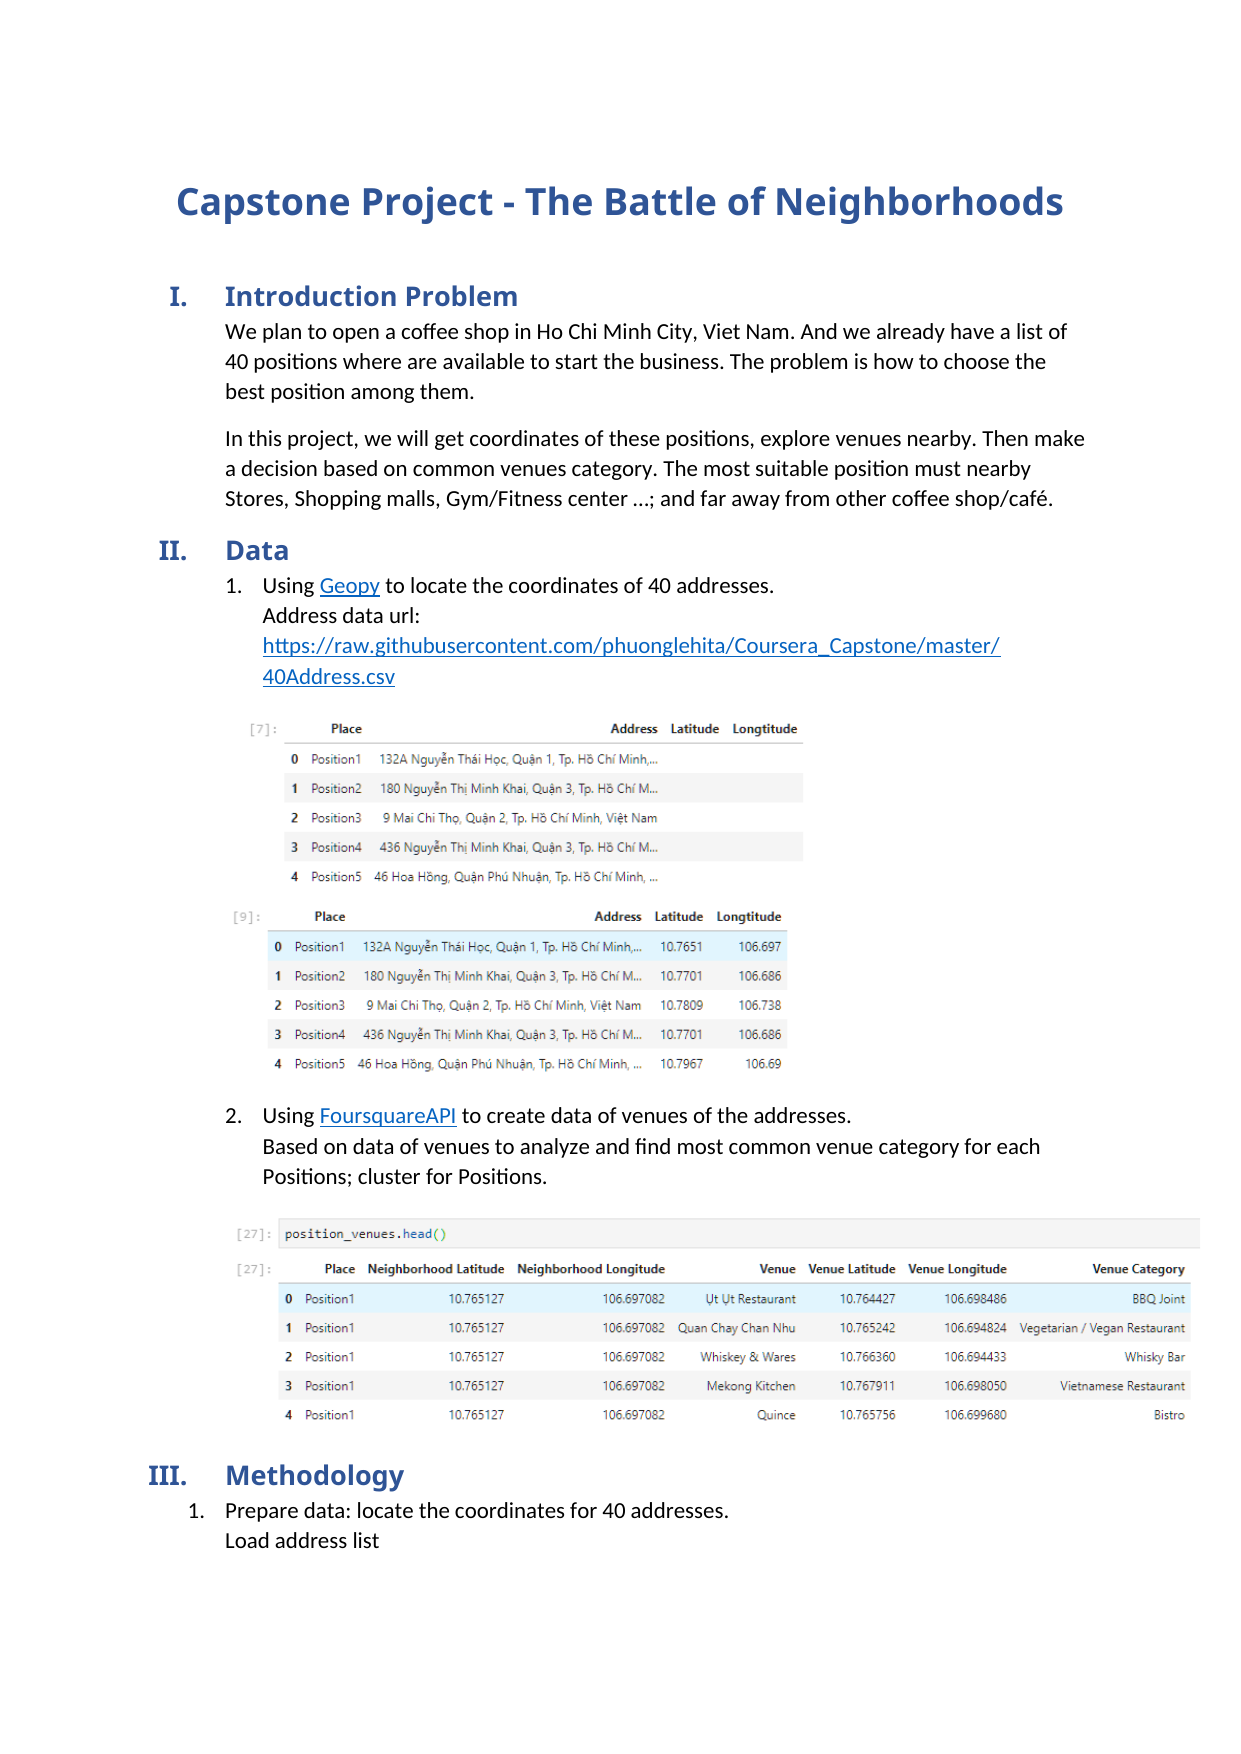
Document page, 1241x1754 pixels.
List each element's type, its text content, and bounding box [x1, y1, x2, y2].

list Address data url: https://raw.githubusercontent.com/phuonglehita/Coursera_Capstone/master/40Address.csv [262, 601, 1090, 690]
subtitle Capstone Project - The Battle of Neighborhoods [150, 175, 1090, 226]
text We plan to open a coffee shop in Ho Chi Minh City, Viet Nam. And we already have a list of 40 positions where are available to start the business. The problem is how to choose the best position among them. [225, 317, 1090, 405]
subtitle Data [187, 531, 1090, 568]
text In this project, we will get coordinates of these positions, explore venues nearby. Then make a decision based on common venues category. The most suitable position must nearby Stores, Shopping malls, Gym/Fitness center …; and far away from other coffee shop/café. [225, 424, 1090, 512]
list Based on data of venues to analyze and find most common venue category for each Positions; cluster for Positions. [262, 1132, 1090, 1190]
picture [225, 708, 824, 898]
picture [225, 899, 804, 1083]
subtitle Introduction Problem [187, 277, 1090, 314]
list Using FoursquareAPI to create data of venues of the addresses. [225, 1102, 1090, 1129]
list Load address list [225, 1526, 1090, 1554]
list Prepare data: locate the coordinates for 40 addresses. [187, 1496, 1090, 1524]
list Using Geopy to locate the coordinates of 40 addresses. [225, 571, 1090, 599]
subtitle Methodology [187, 1456, 1090, 1493]
picture [225, 1208, 1200, 1438]
